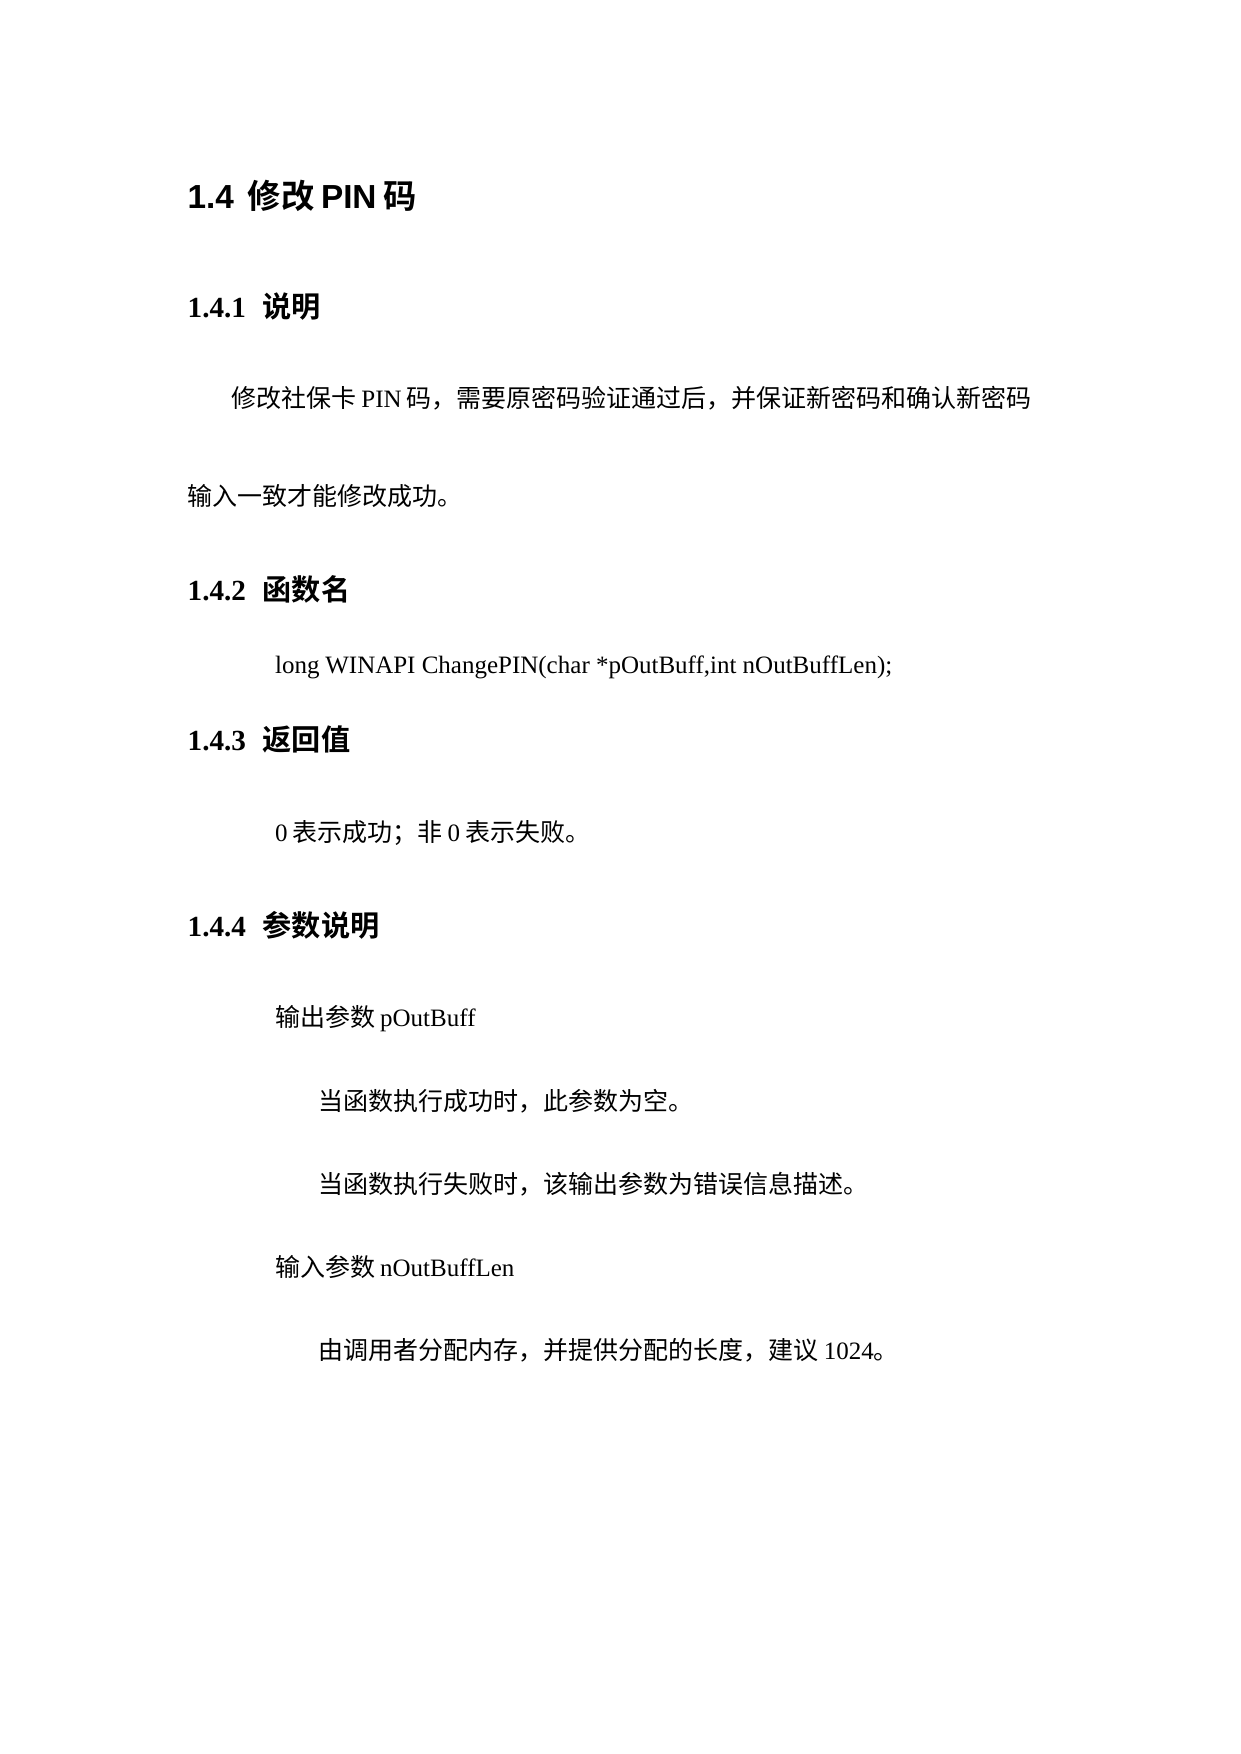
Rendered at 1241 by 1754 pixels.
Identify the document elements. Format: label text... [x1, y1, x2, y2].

text 0表示成功；非0表示失败。 [231, 814, 1053, 879]
text long WINAPI ChangePIN(char *pOutBuff,int nOutBuffLen); [231, 664, 1053, 697]
text 当函数执行成功时，此参数为空。 [319, 1083, 1053, 1148]
subtitle 参数说明 [187, 908, 1053, 973]
list 输入参数nOutBuffLen [275, 1249, 1053, 1314]
list 输出参数pOutBuff [275, 1000, 1053, 1065]
subtitle 返回值 [187, 722, 1053, 787]
subtitle 修改PIN码 [187, 162, 1053, 227]
subtitle 说明 [187, 289, 1053, 354]
text 由调用者分配内存，并提供分配的长度，建议1024。 [275, 1333, 1053, 1398]
subtitle 函数名 [187, 572, 1053, 637]
text 修改社保卡PIN码，需要原密码验证通过后，并保证新密码和确认新密码输入一致才能修改成功。 [187, 381, 1053, 544]
text 当函数执行失败时，该输出参数为错误信息描述。 [319, 1166, 1053, 1231]
